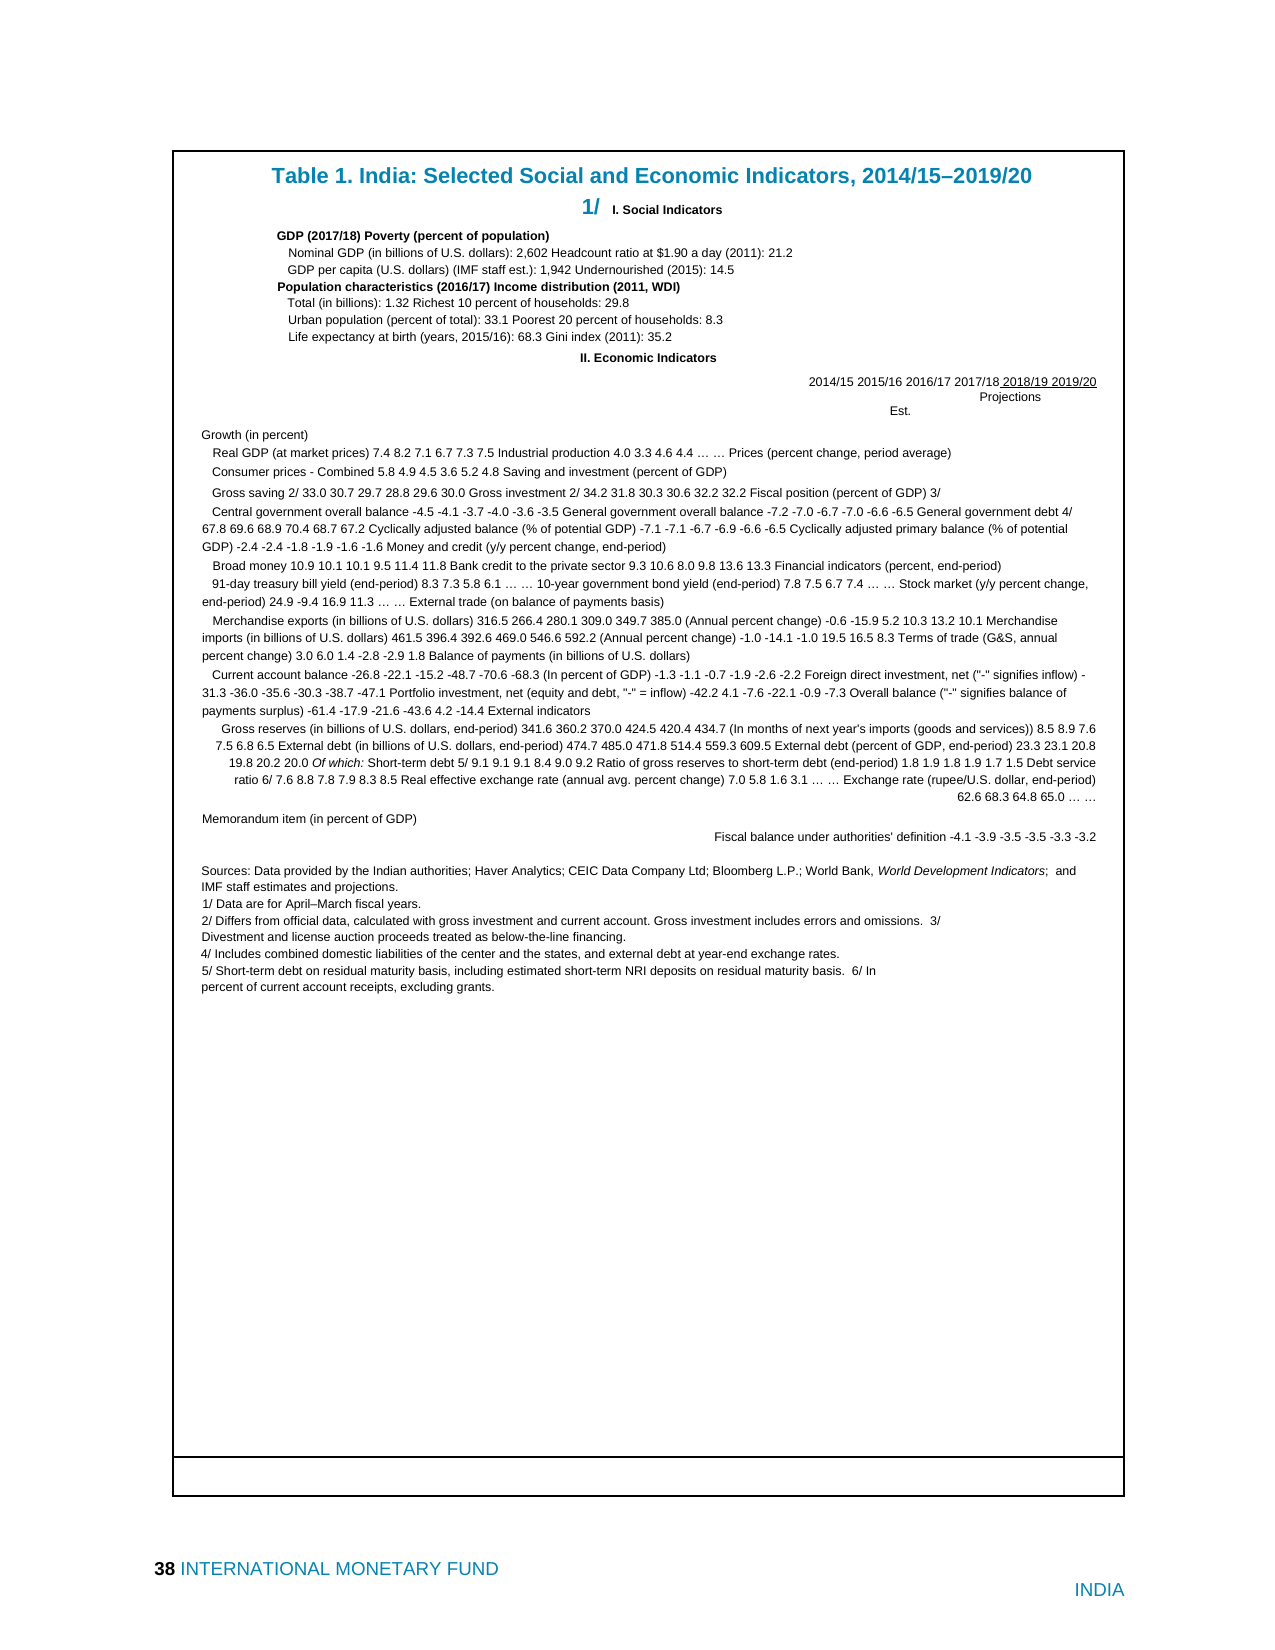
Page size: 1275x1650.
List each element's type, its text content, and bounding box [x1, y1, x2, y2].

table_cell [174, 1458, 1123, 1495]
picture [212, 1562, 221, 1567]
picture [417, 1562, 424, 1575]
text 38 INTERNATIONAL MONETARY FUND [154, 1557, 1204, 1579]
text INDIA [3, 1579, 1124, 1601]
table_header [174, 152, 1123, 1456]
